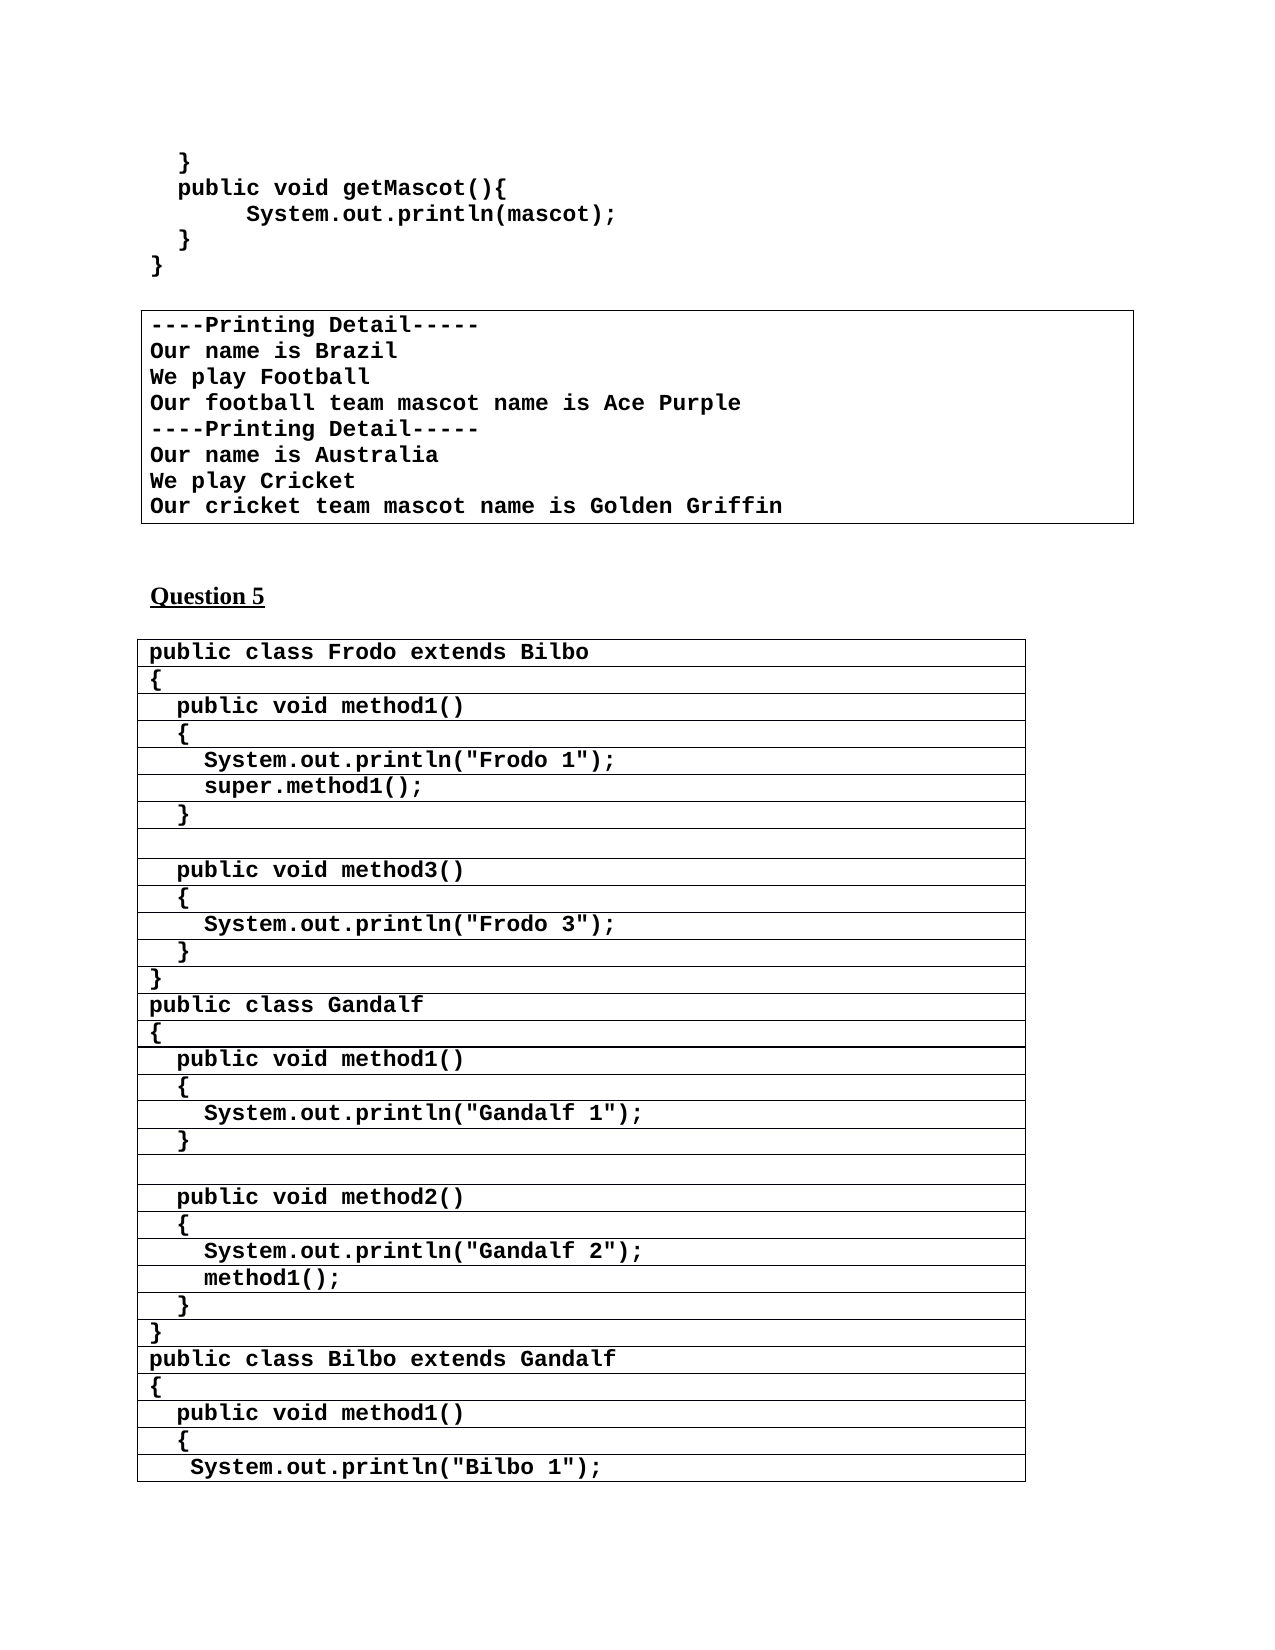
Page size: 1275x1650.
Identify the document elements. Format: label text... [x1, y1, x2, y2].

text Our name is Brazil [150, 339, 1125, 365]
table_cell { [138, 1021, 1025, 1046]
text } [150, 228, 1125, 254]
table_cell [138, 1155, 1025, 1184]
table_cell } [138, 802, 1025, 828]
table_cell public void method1() [138, 1048, 1025, 1073]
text Our name is Australia [150, 443, 1125, 469]
table_cell } [138, 1129, 1025, 1154]
text Our cricket team mascot name is Golden Griffin [142, 492, 1133, 523]
table_cell public void method2() [138, 1185, 1025, 1211]
table_cell { [138, 1374, 1025, 1400]
table_cell [138, 829, 1025, 858]
text Our football team mascot name is Ace Purple [150, 391, 1125, 417]
table_cell System.out.println("Frodo 3"); [138, 913, 1025, 938]
table_cell method1(); [138, 1266, 1025, 1292]
table_cell System.out.println("Gandalf 1"); [138, 1101, 1025, 1127]
table_cell public class Bilbo extends Gandalf [138, 1347, 1025, 1373]
table_cell System.out.println("Gandalf 2"); [138, 1239, 1025, 1265]
table_cell { [138, 667, 1025, 693]
text ----Printing Detail----- [142, 311, 1133, 339]
table_cell System.out.println("Bilbo 1"); [138, 1455, 1025, 1481]
table_cell } [138, 1293, 1025, 1319]
table_cell System.out.println("Frodo 1"); [138, 748, 1025, 774]
table_cell { [138, 886, 1025, 912]
table_cell } [138, 1320, 1025, 1346]
text Question 5 [150, 581, 1125, 610]
table_cell public void method1() [138, 1401, 1025, 1427]
table_cell { [138, 1428, 1025, 1454]
table_cell { [138, 721, 1025, 747]
text We play Cricket [150, 469, 1125, 492]
table_cell public class Gandalf [138, 994, 1025, 1019]
table_cell } [138, 940, 1025, 966]
table_header public class Frodo extends Bilbo [138, 640, 1025, 666]
text System.out.println(mascot); [150, 202, 1125, 228]
text } [150, 254, 1125, 280]
table_cell { [138, 1075, 1025, 1100]
table_cell public void method3() [138, 859, 1025, 884]
table_cell { [138, 1212, 1025, 1238]
table_cell } [138, 967, 1025, 992]
text ----Printing Detail----- [150, 417, 1125, 443]
text } [150, 150, 1125, 176]
text We play Football [150, 365, 1125, 391]
text public void getMascot(){ [150, 176, 1125, 202]
table_cell super.method1(); [138, 775, 1025, 801]
table_cell public void method1() [138, 694, 1025, 720]
